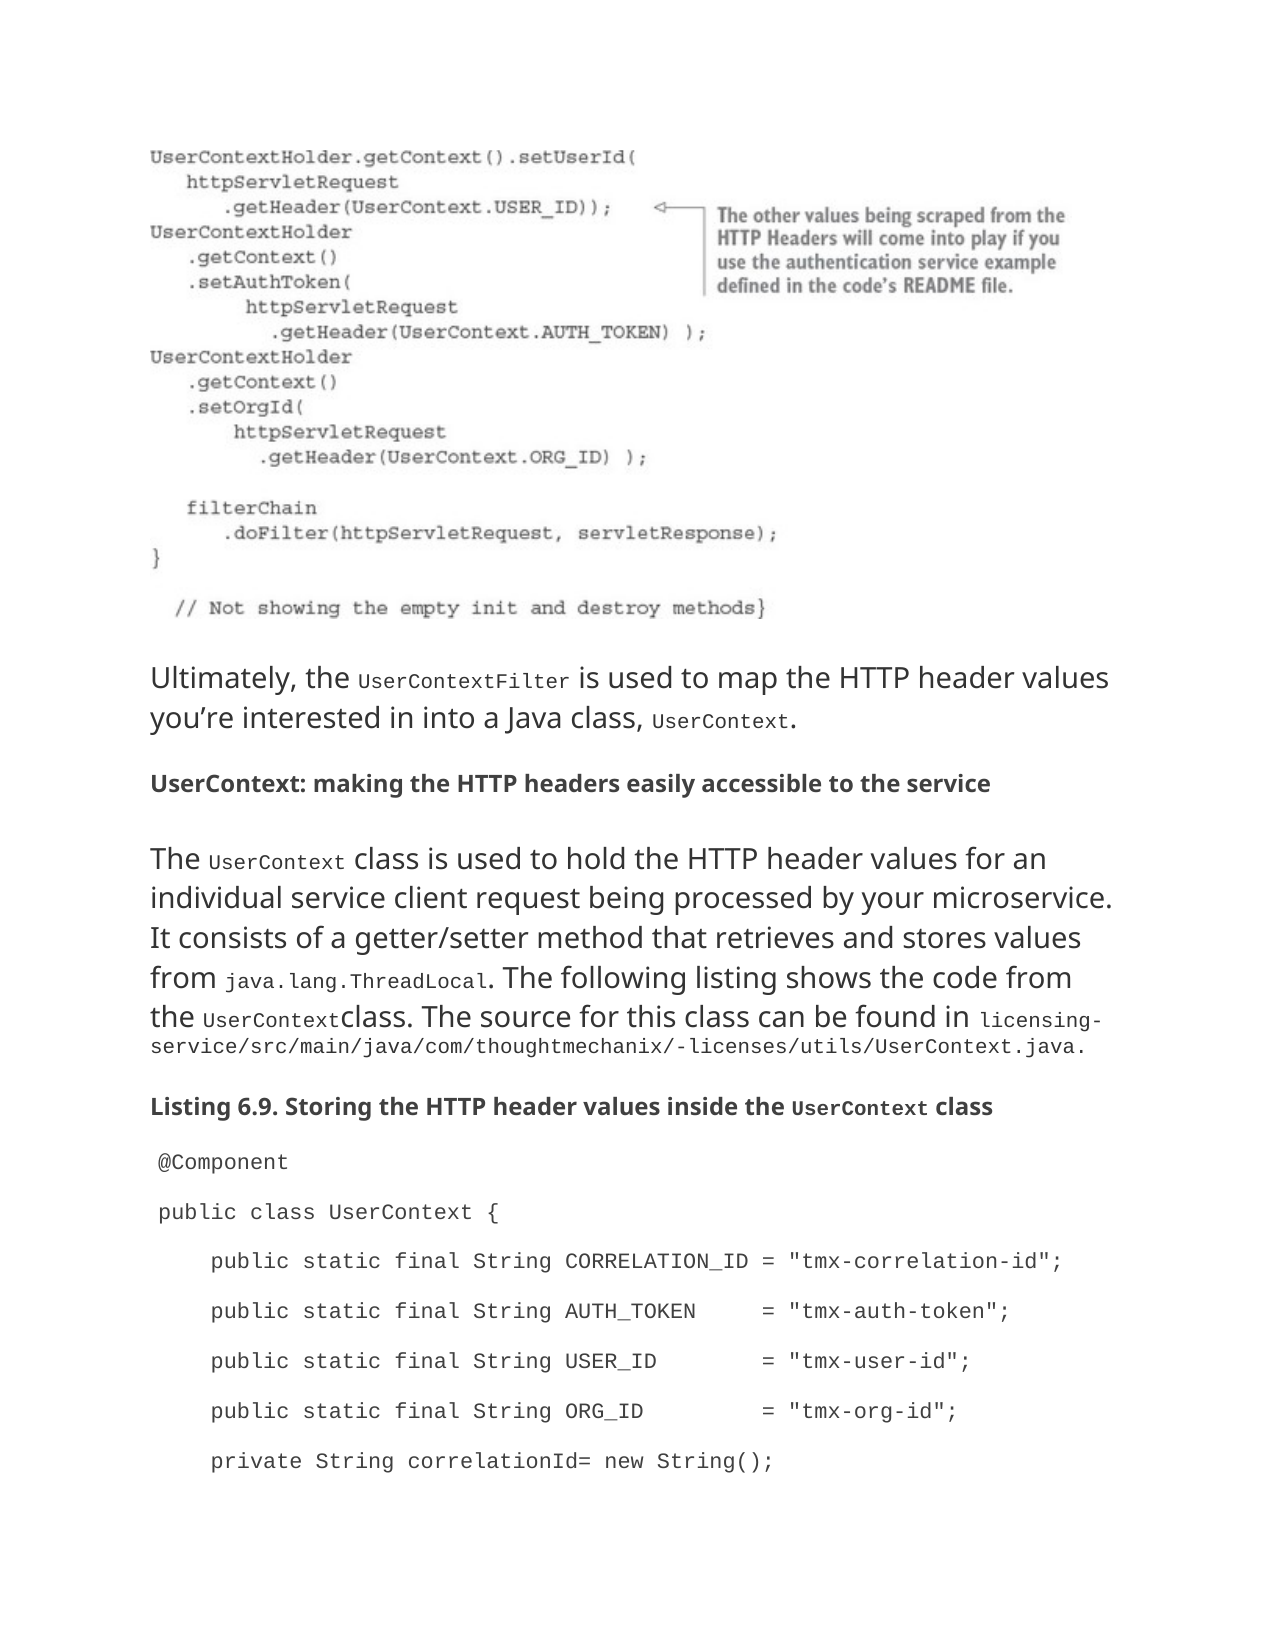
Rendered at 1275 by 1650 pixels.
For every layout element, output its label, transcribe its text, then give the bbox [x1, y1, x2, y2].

text @Component [158, 1151, 1125, 1176]
text public static final String CORRELATION_ID = "tmx-correlation-id"; [158, 1251, 1125, 1275]
text Ultimately, the UserContextFilter is used to map the HTTP header values you’re interested in into a Java class, UserContext. [150, 658, 1125, 737]
text public static final String AUTH_TOKEN = "tmx-auth-token"; [158, 1300, 1125, 1325]
text UserContext: making the HTTP headers easily accessible to the service [150, 766, 1125, 799]
text private String correlationId= new String(); [158, 1450, 1125, 1474]
text public static final String ORG_ID = "tmx-org-id"; [158, 1400, 1125, 1425]
text Listing 6.9. Storing the HTTP header values inside the UserContext class [150, 1089, 1125, 1122]
text The UserContext class is used to hold the HTTP header values for an individual service client request being processed by your microservice. It consists of a getter/setter method that retrieves and stores values from java.lang.ThreadLocal. The following listing shows the code from the UserContextclass. The source for this class can be found in licensing-service/src/main/java/com/thoughtmechanix/-licenses/utils/UserContext.java. [150, 838, 1125, 1060]
text public class UserContext { [158, 1201, 1125, 1226]
text public static final String USER_ID = "tmx-user-id"; [158, 1350, 1125, 1375]
picture [150, 150, 1072, 619]
